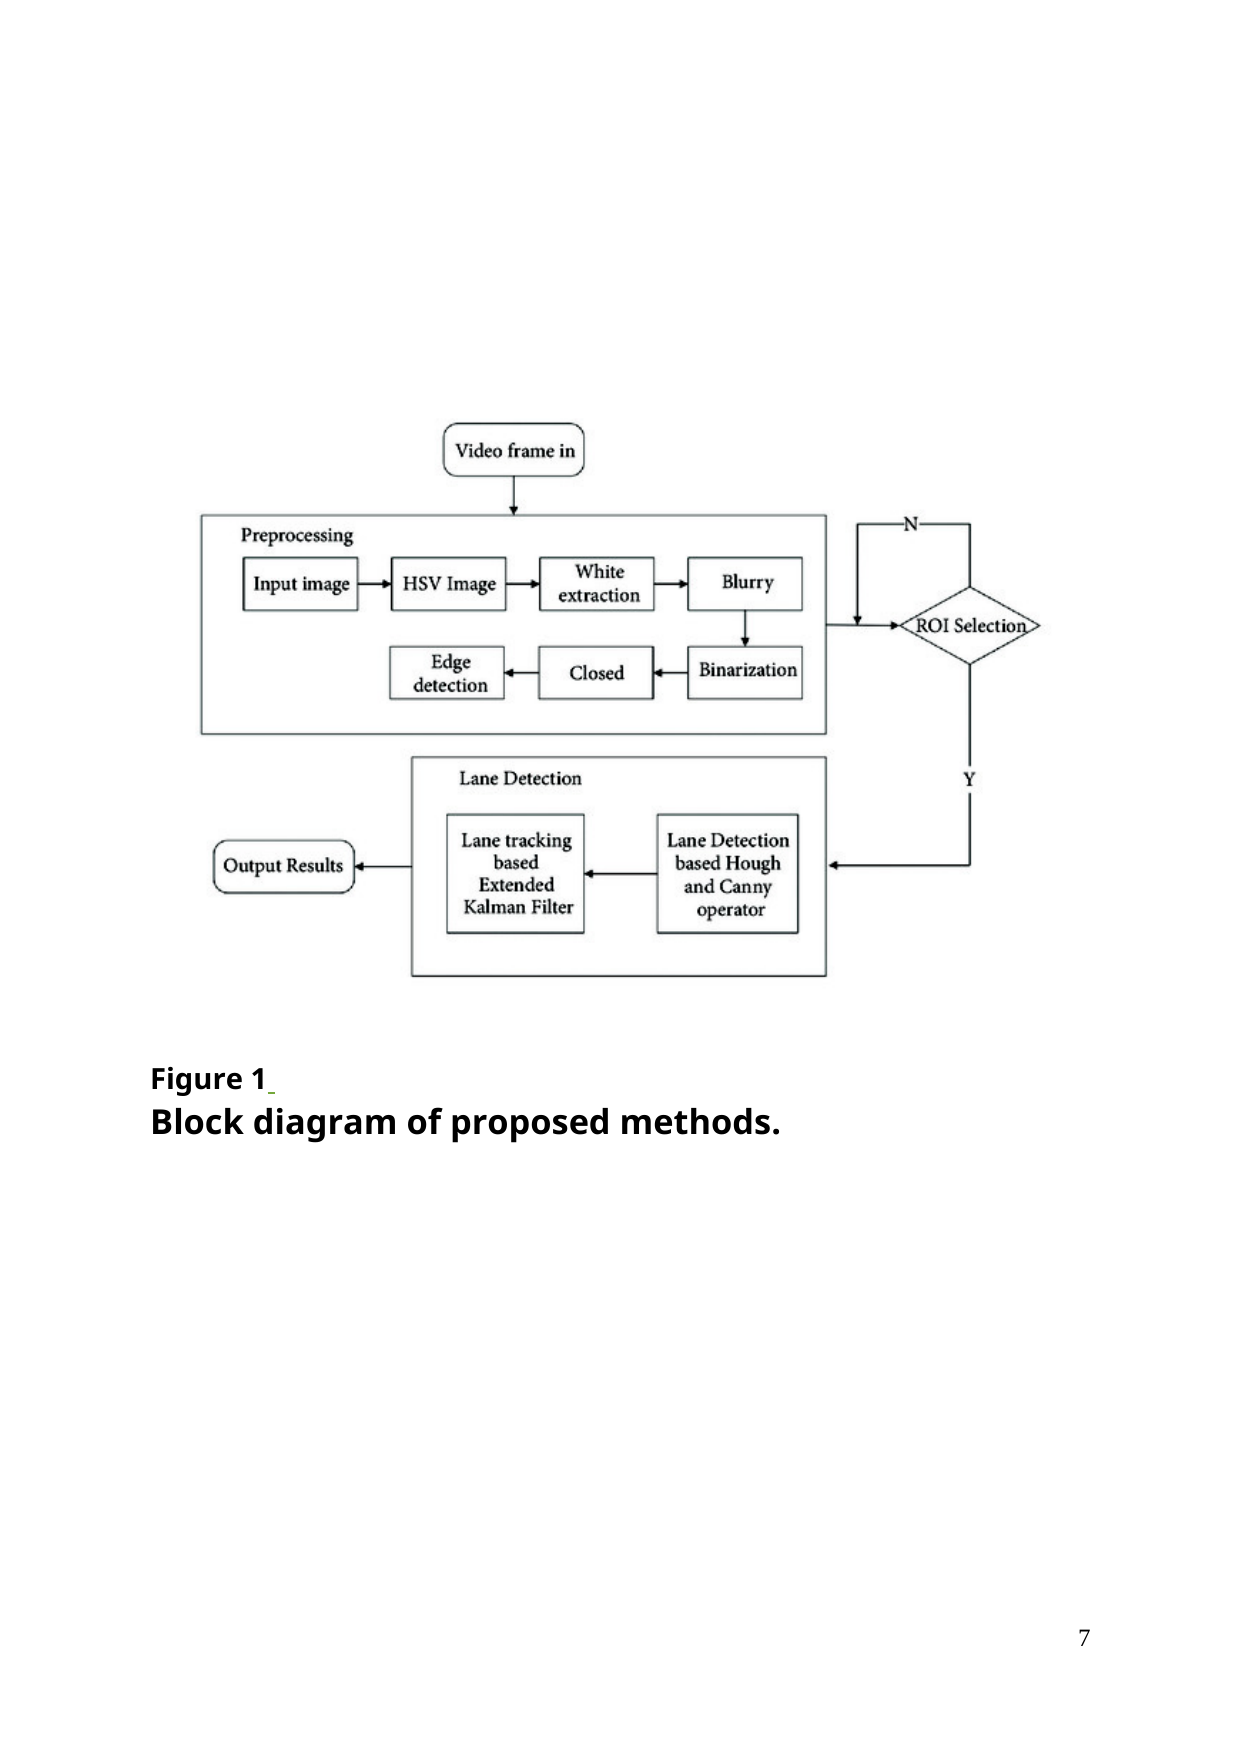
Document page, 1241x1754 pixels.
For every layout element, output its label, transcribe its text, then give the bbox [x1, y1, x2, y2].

picture [150, 373, 1091, 1027]
text Block diagram of proposed methods. [150, 1098, 1090, 1145]
text Figure 1 [150, 1058, 1090, 1098]
